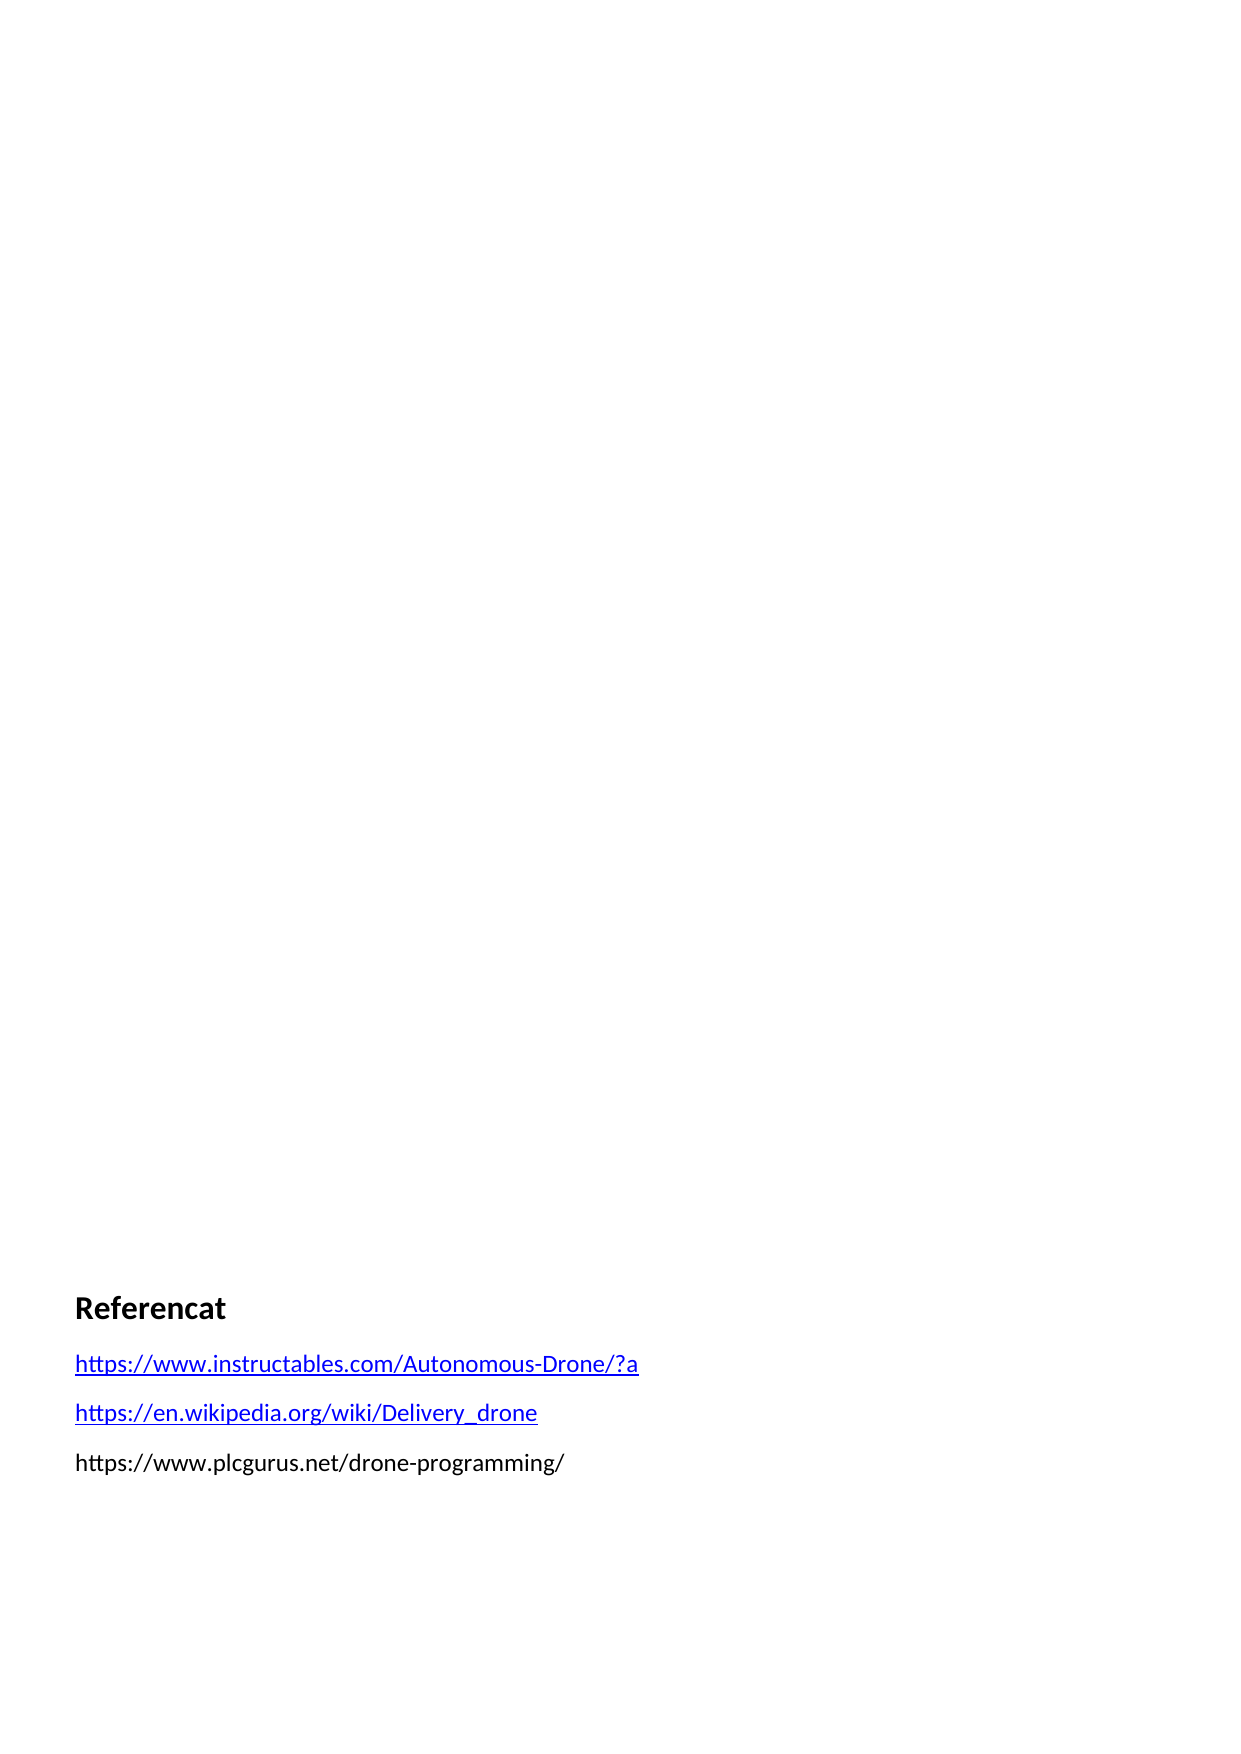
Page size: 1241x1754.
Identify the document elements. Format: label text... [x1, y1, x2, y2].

text https://www.plcgurus.net/drone-programming/ [75, 1447, 1165, 1478]
text https://en.wikipedia.org/wiki/Delivery_drone [75, 1397, 1165, 1428]
text https://www.instructables.com/Autonomous-Drone/?a [75, 1348, 1165, 1378]
text Referencat [75, 1287, 1165, 1328]
